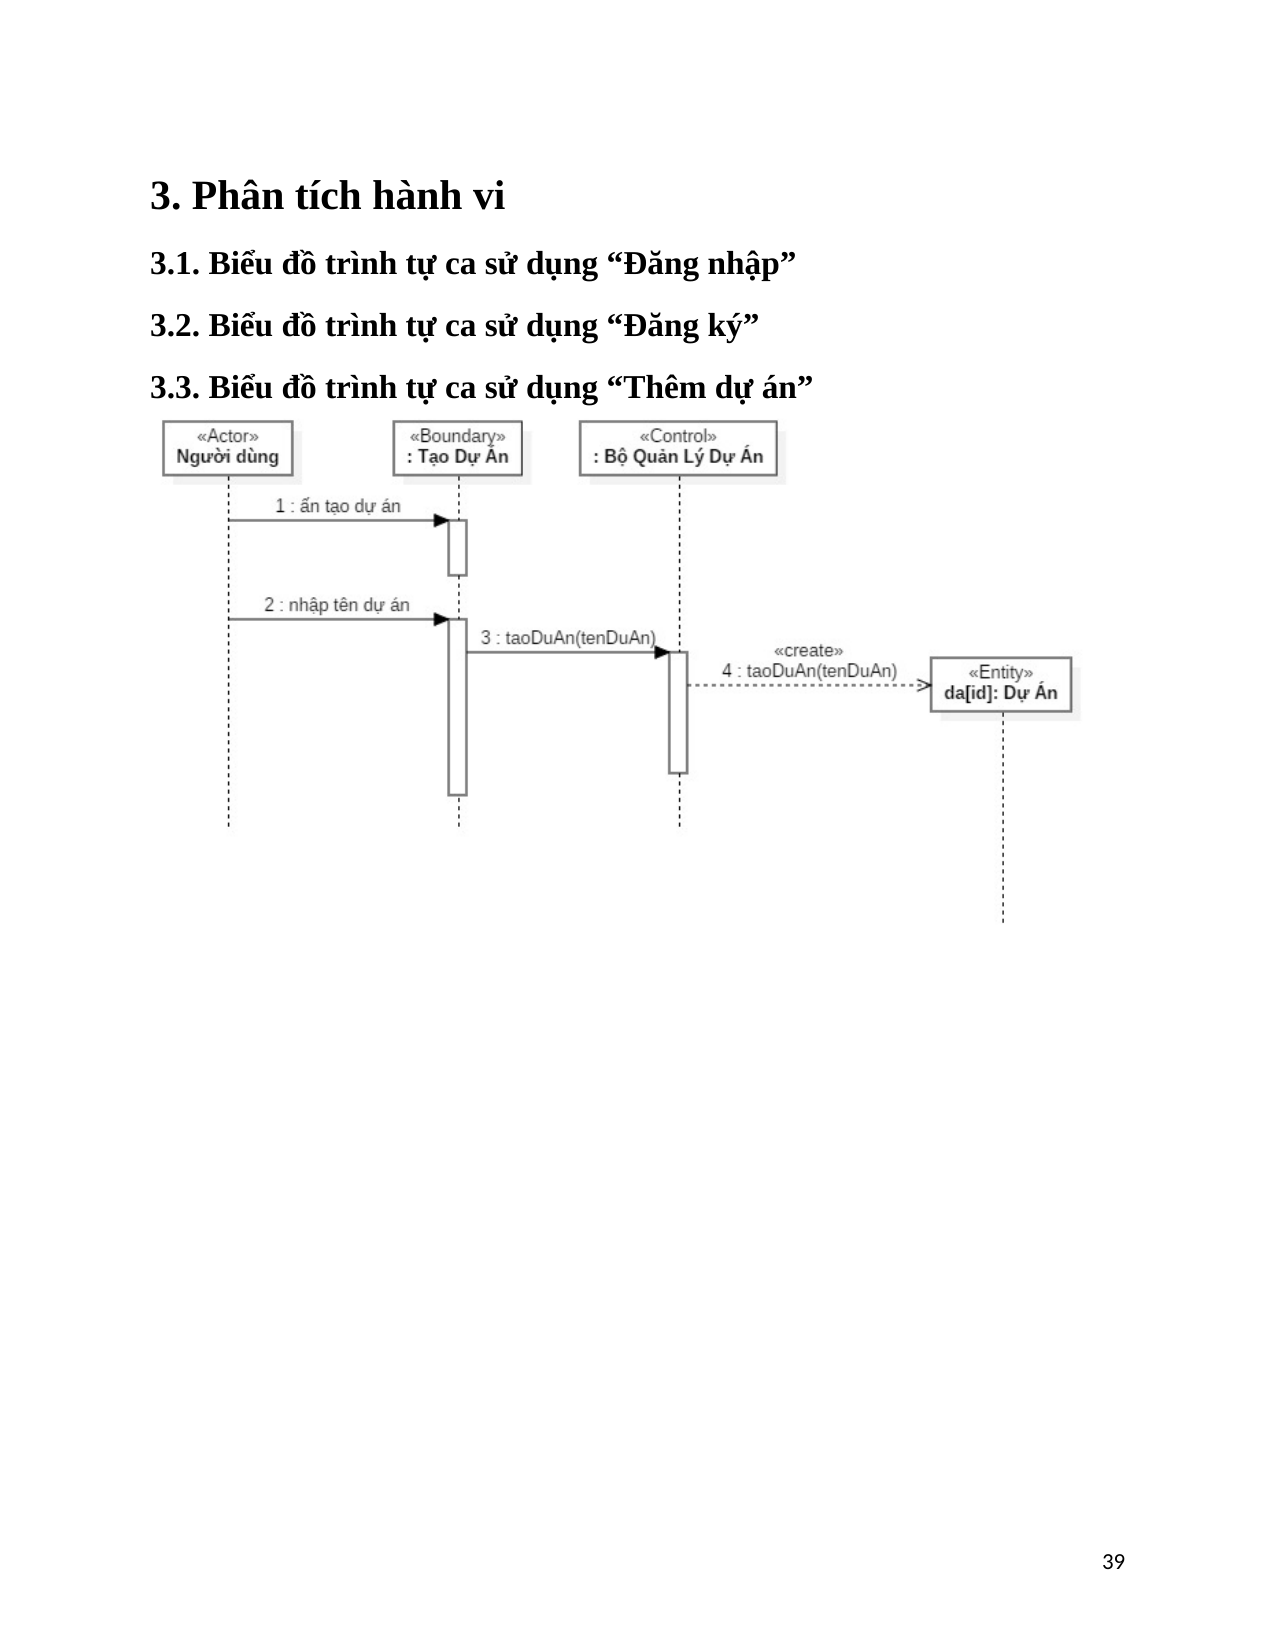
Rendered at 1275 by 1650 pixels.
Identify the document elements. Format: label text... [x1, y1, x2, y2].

subtitle 3.2. Biểu đồ trình tự ca sử dụng “Đăng ký” [150, 306, 1125, 344]
subtitle 3.3. Biểu đồ trình tự ca sử dụng “Thêm dự án” [150, 368, 1125, 406]
subtitle 3. Phân tích hành vi [150, 171, 1125, 219]
subtitle 3.1. Biểu đồ trình tự ca sử dụng “Đăng nhập” [150, 243, 1125, 282]
picture [150, 409, 1125, 978]
